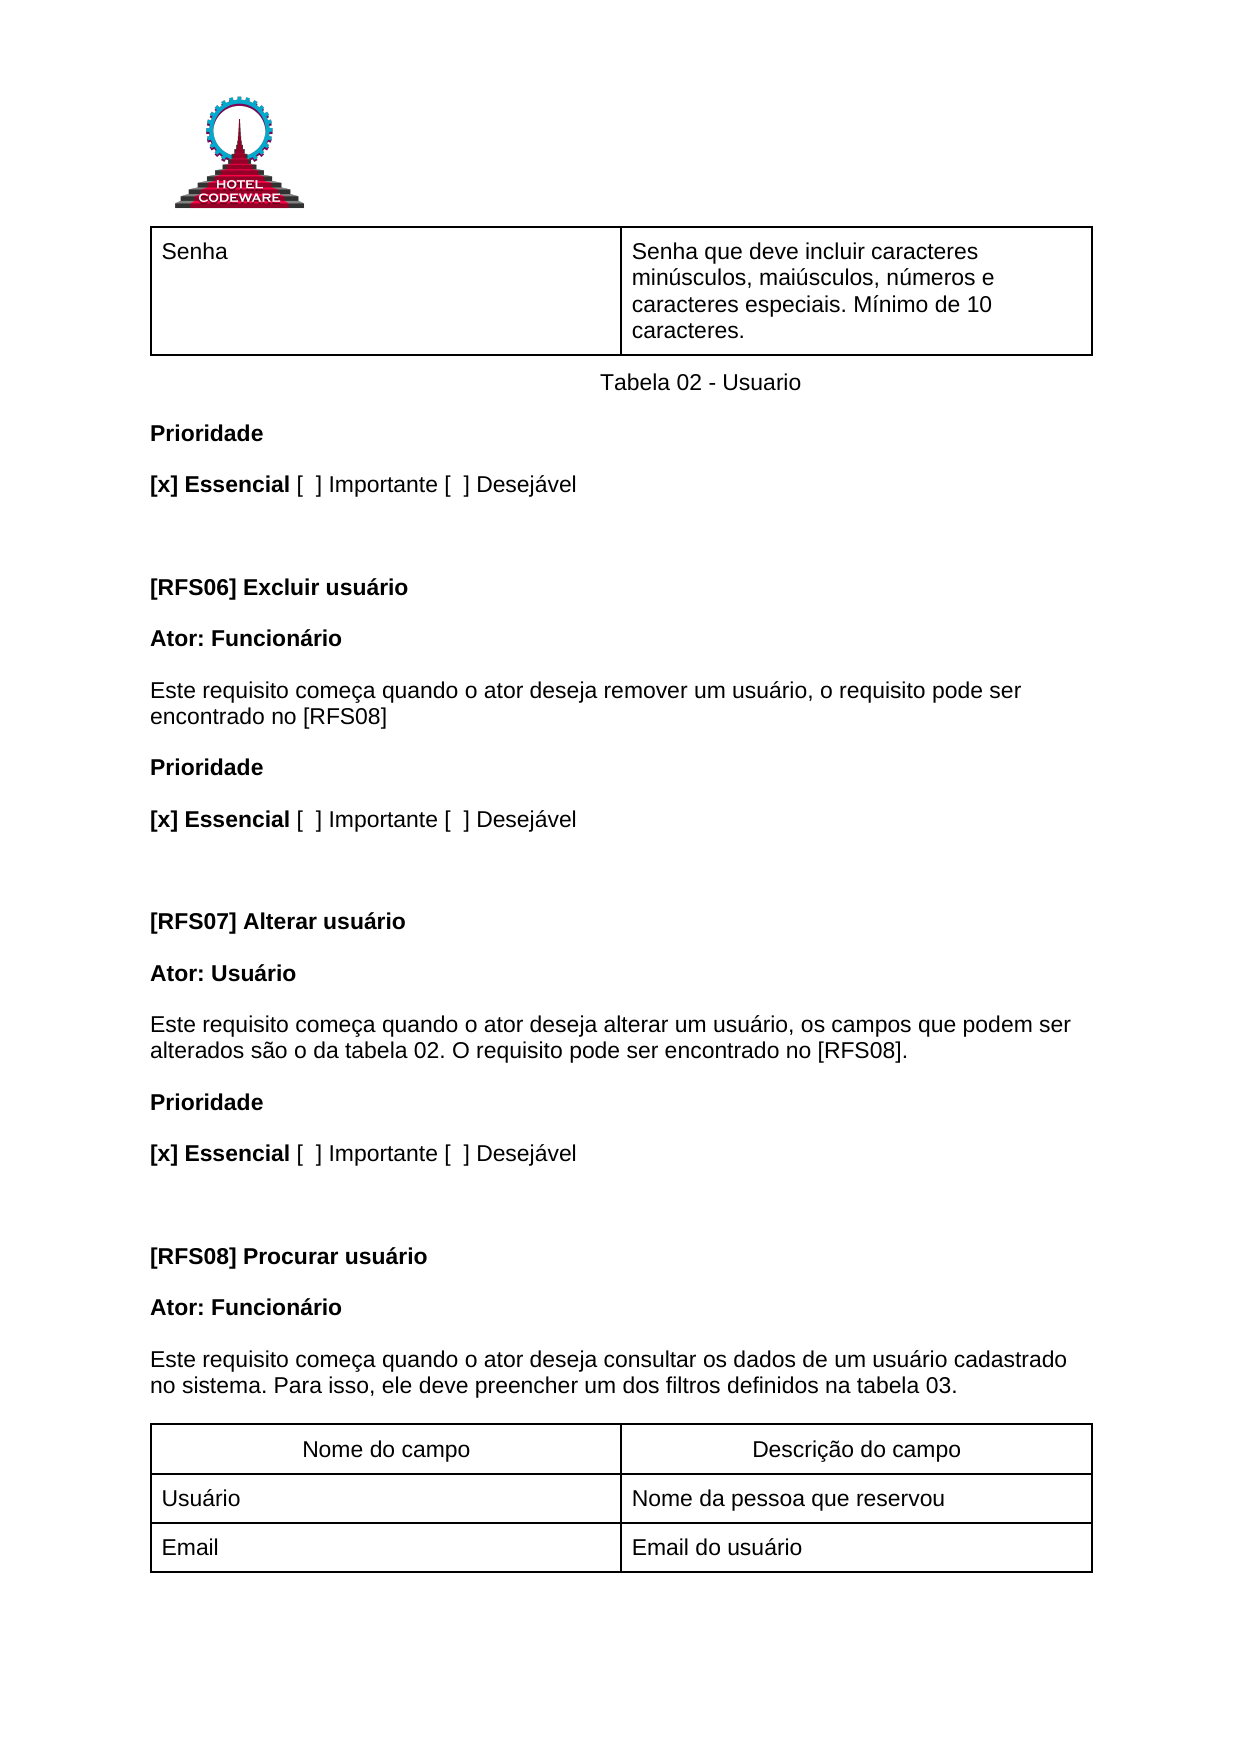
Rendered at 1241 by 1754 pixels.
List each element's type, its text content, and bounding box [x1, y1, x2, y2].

picture [150, 75, 334, 222]
text [RFS07] Alterar usuário [150, 908, 1090, 935]
text [x] Essencial [ ] Importante [ ] Desejável [150, 471, 1090, 497]
table_cell Email [152, 1524, 620, 1571]
text Tabela 02 - Usuario [150, 368, 1090, 395]
text Este requisito começa quando o ator deseja alterar um usuário, os campos que podem ser alterados são o da tabela 02. O requisito pode ser encontrado no [RFS08]. [150, 1011, 1090, 1064]
text Ator: Usuário [150, 960, 1090, 986]
table_cell Nome da pessoa que reservou [622, 1475, 1091, 1522]
text Prioridade [150, 754, 1090, 781]
text [x] Essencial [ ] Importante [ ] Desejável [150, 1140, 1090, 1166]
text Este requisito começa quando o ator deseja remover um usuário, o requisito pode ser encontrado no [RFS08] [150, 677, 1090, 729]
table_header Nome do campo [152, 1425, 620, 1472]
text [x] Essencial [ ] Importante [ ] Desejável [150, 806, 1090, 832]
table_cell Senha [152, 228, 620, 354]
text Prioridade [150, 1089, 1090, 1115]
table_cell Senha que deve incluir caracteres minúsculos, maiúsculos, números e caracteres especiais. Mínimo de 10 caracteres. [622, 228, 1091, 354]
table_cell Email do usuário [622, 1524, 1091, 1571]
table_cell Usuário [152, 1475, 620, 1522]
text Ator: Funcionário [150, 1294, 1090, 1321]
text Prioridade [150, 420, 1090, 446]
table_header Descrição do campo [622, 1425, 1091, 1472]
text [RFS06] Excluir usuário [150, 574, 1090, 600]
text Ator: Funcionário [150, 625, 1090, 652]
text [RFS08] Procurar usuário [150, 1243, 1090, 1269]
